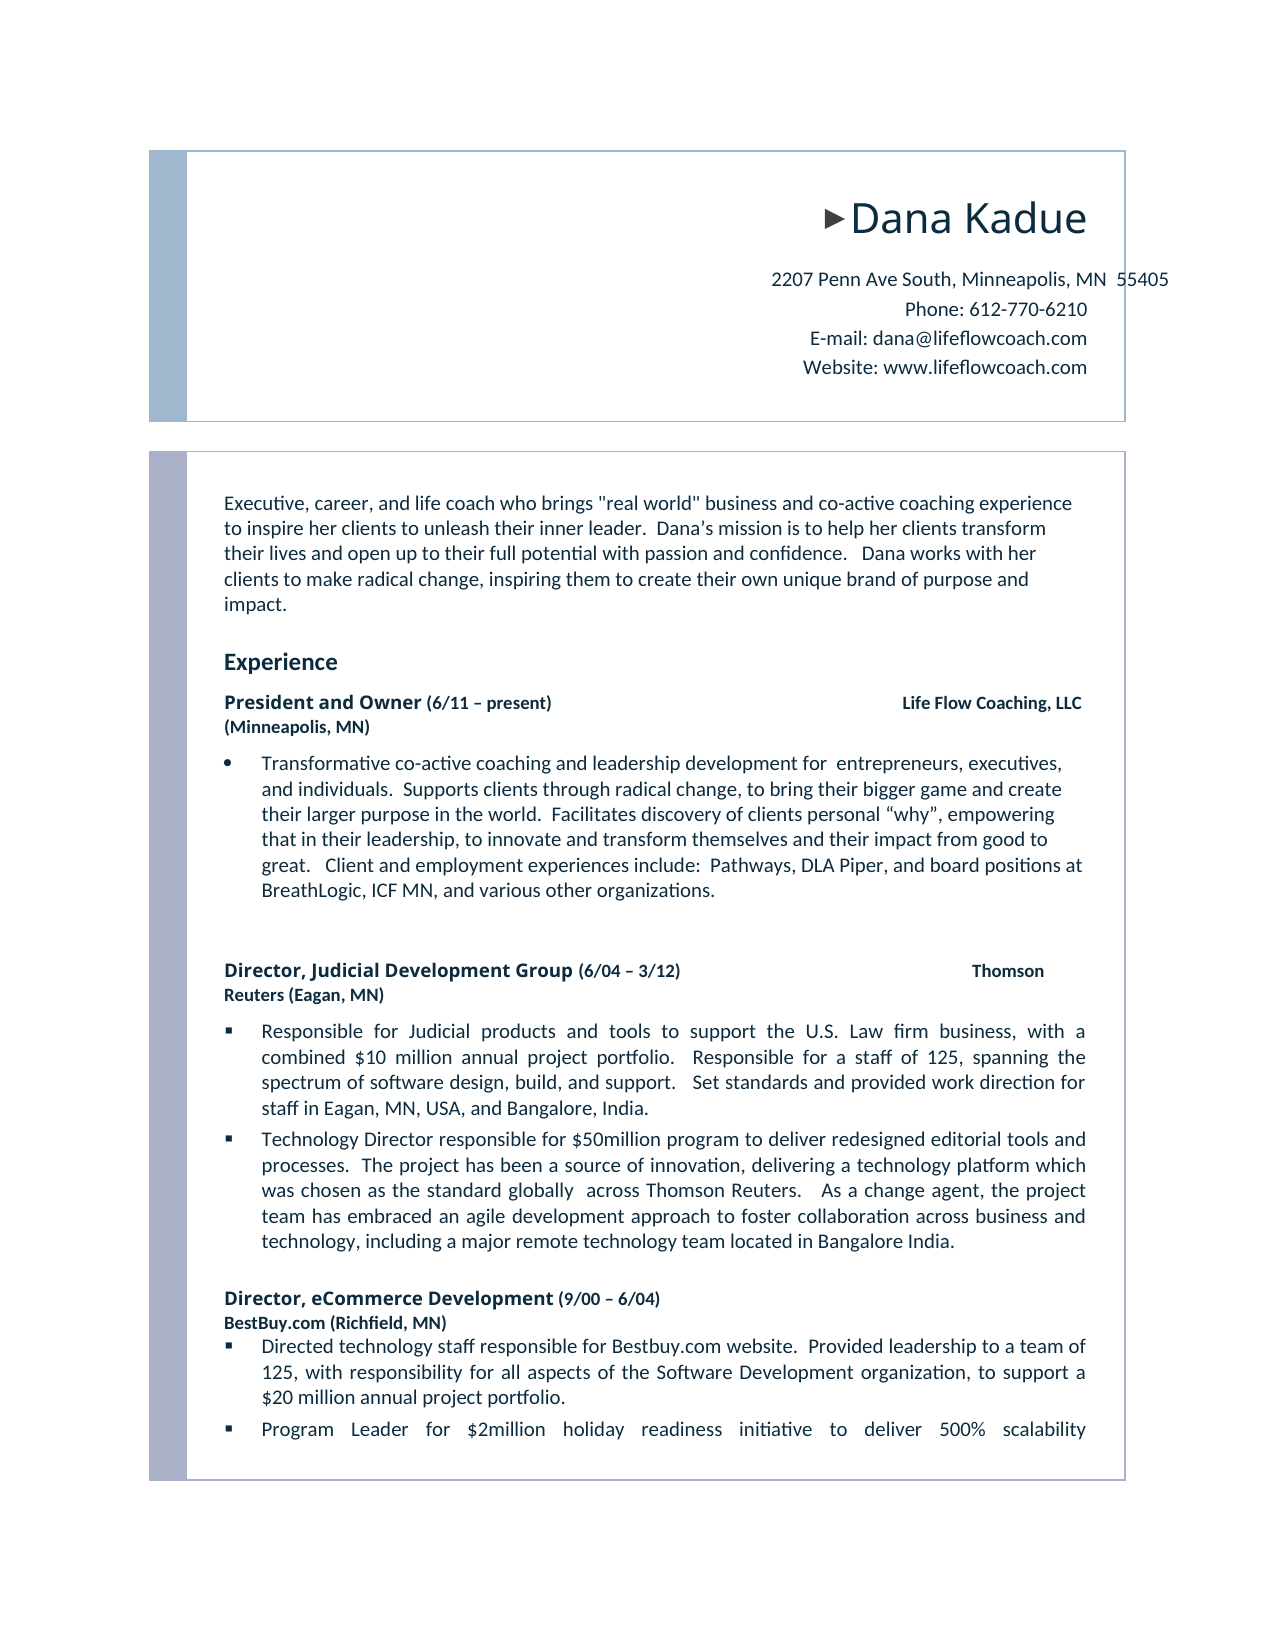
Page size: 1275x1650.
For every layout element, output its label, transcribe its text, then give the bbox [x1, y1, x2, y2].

table_header [151, 452, 186, 1479]
table_header Dana Kadue 2207 Penn Ave South, Minneapolis, MN 55405 Phone: 612-770-6210 E-mail: dana@lifeflowcoach.com Website: www.lifeflowcoach.com [187, 152, 1124, 421]
table_header [151, 152, 186, 421]
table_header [187, 452, 1124, 1479]
